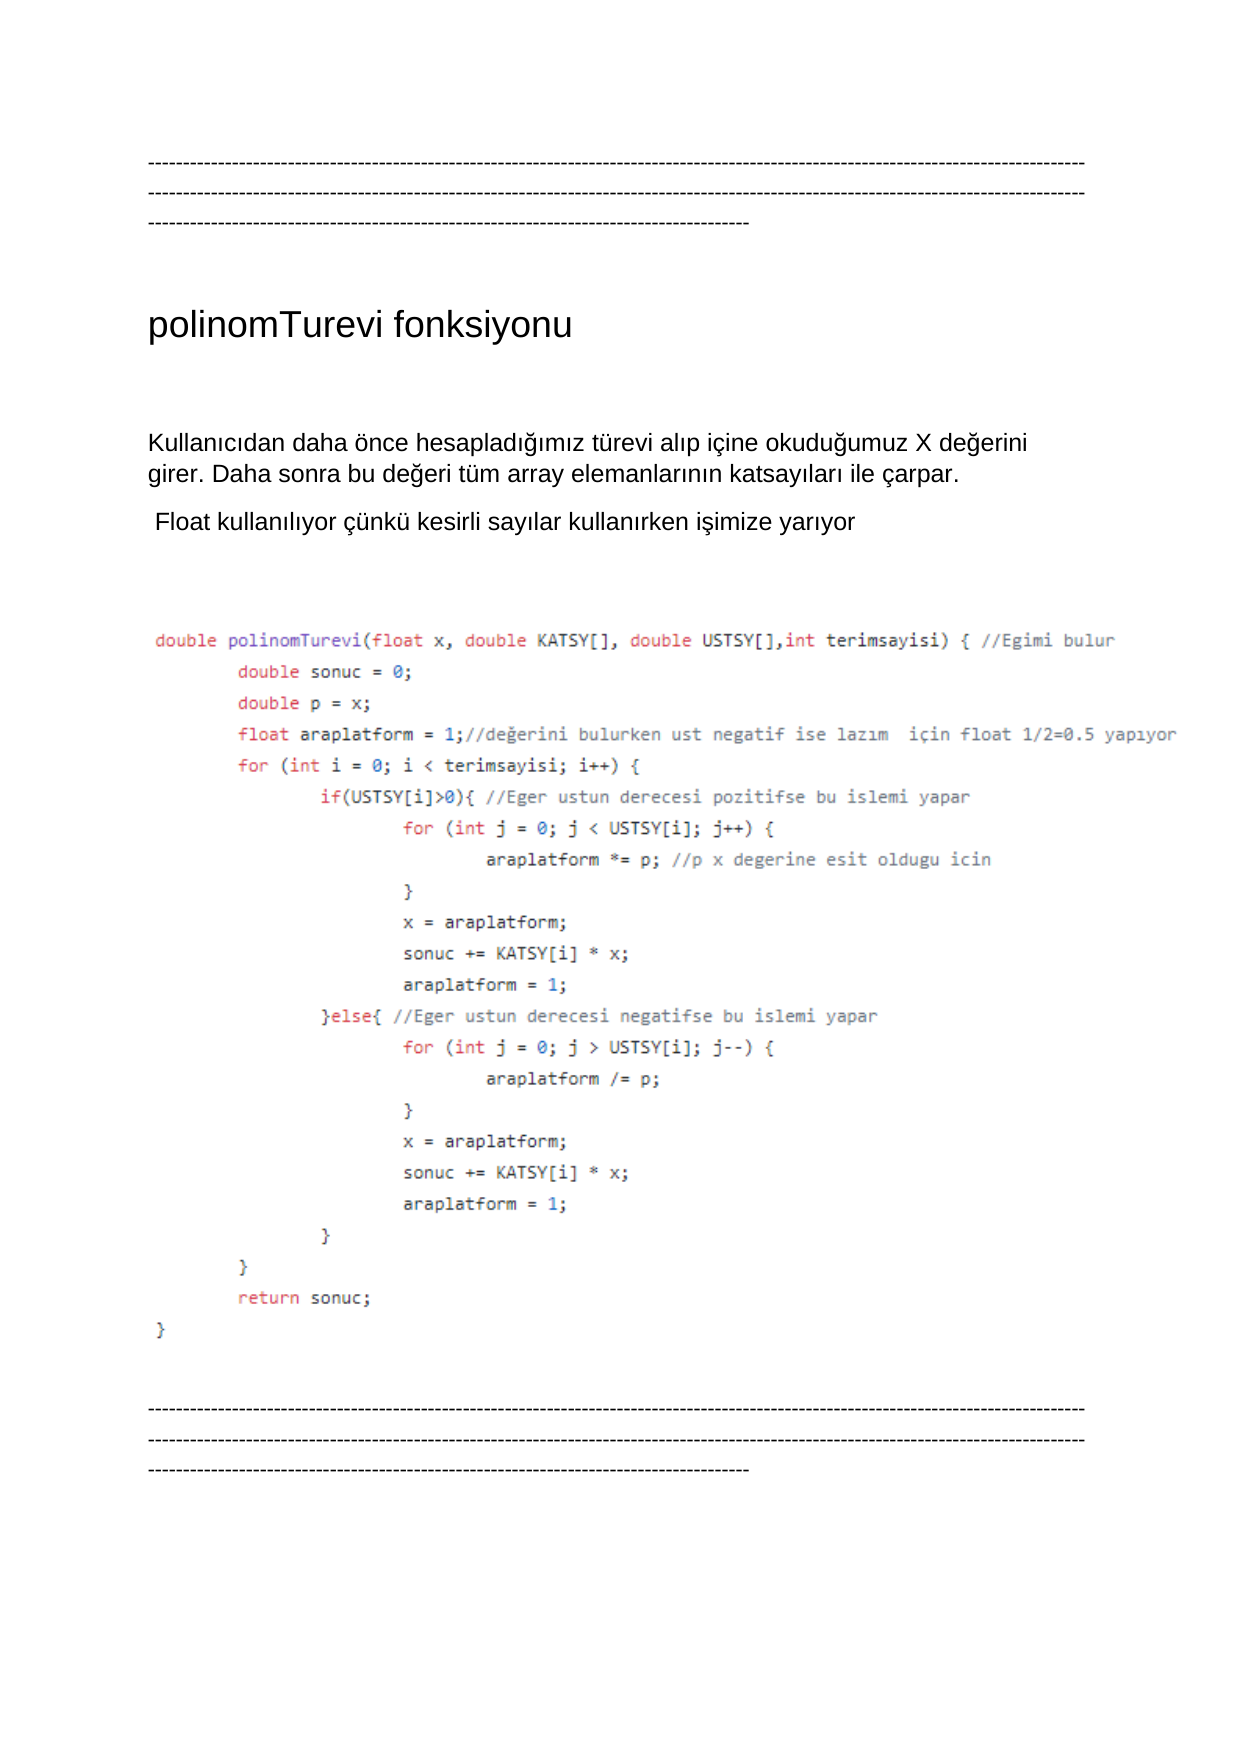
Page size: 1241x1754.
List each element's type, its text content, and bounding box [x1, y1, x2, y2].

text polinomTurevi fonksiyonu [148, 302, 1093, 345]
text Float kullanılıyor çünkü kesirli sayılar kullanırken işimize yarıyor [148, 507, 1093, 536]
text Kullanıcıdan daha önce hesapladığımız türevi alıp içine okuduğumuz X değerini girer. Daha sonra bu değeri tüm array elemanlarının katsayıları ile çarpar. [148, 428, 1093, 488]
picture [147, 617, 1241, 1376]
text ------------------------------------------------------------------------------------------------------------------------------------------------------------------------------------------------------------------------------------------------------------------------------------------------------------------------------------------------------------------ [148, 148, 1093, 236]
text ------------------------------------------------------------------------------------------------------------------------------------------------------------------------------------------------------------------------------------------------------------------------------------------------------------------------------------------------------------------ [148, 1394, 1093, 1483]
